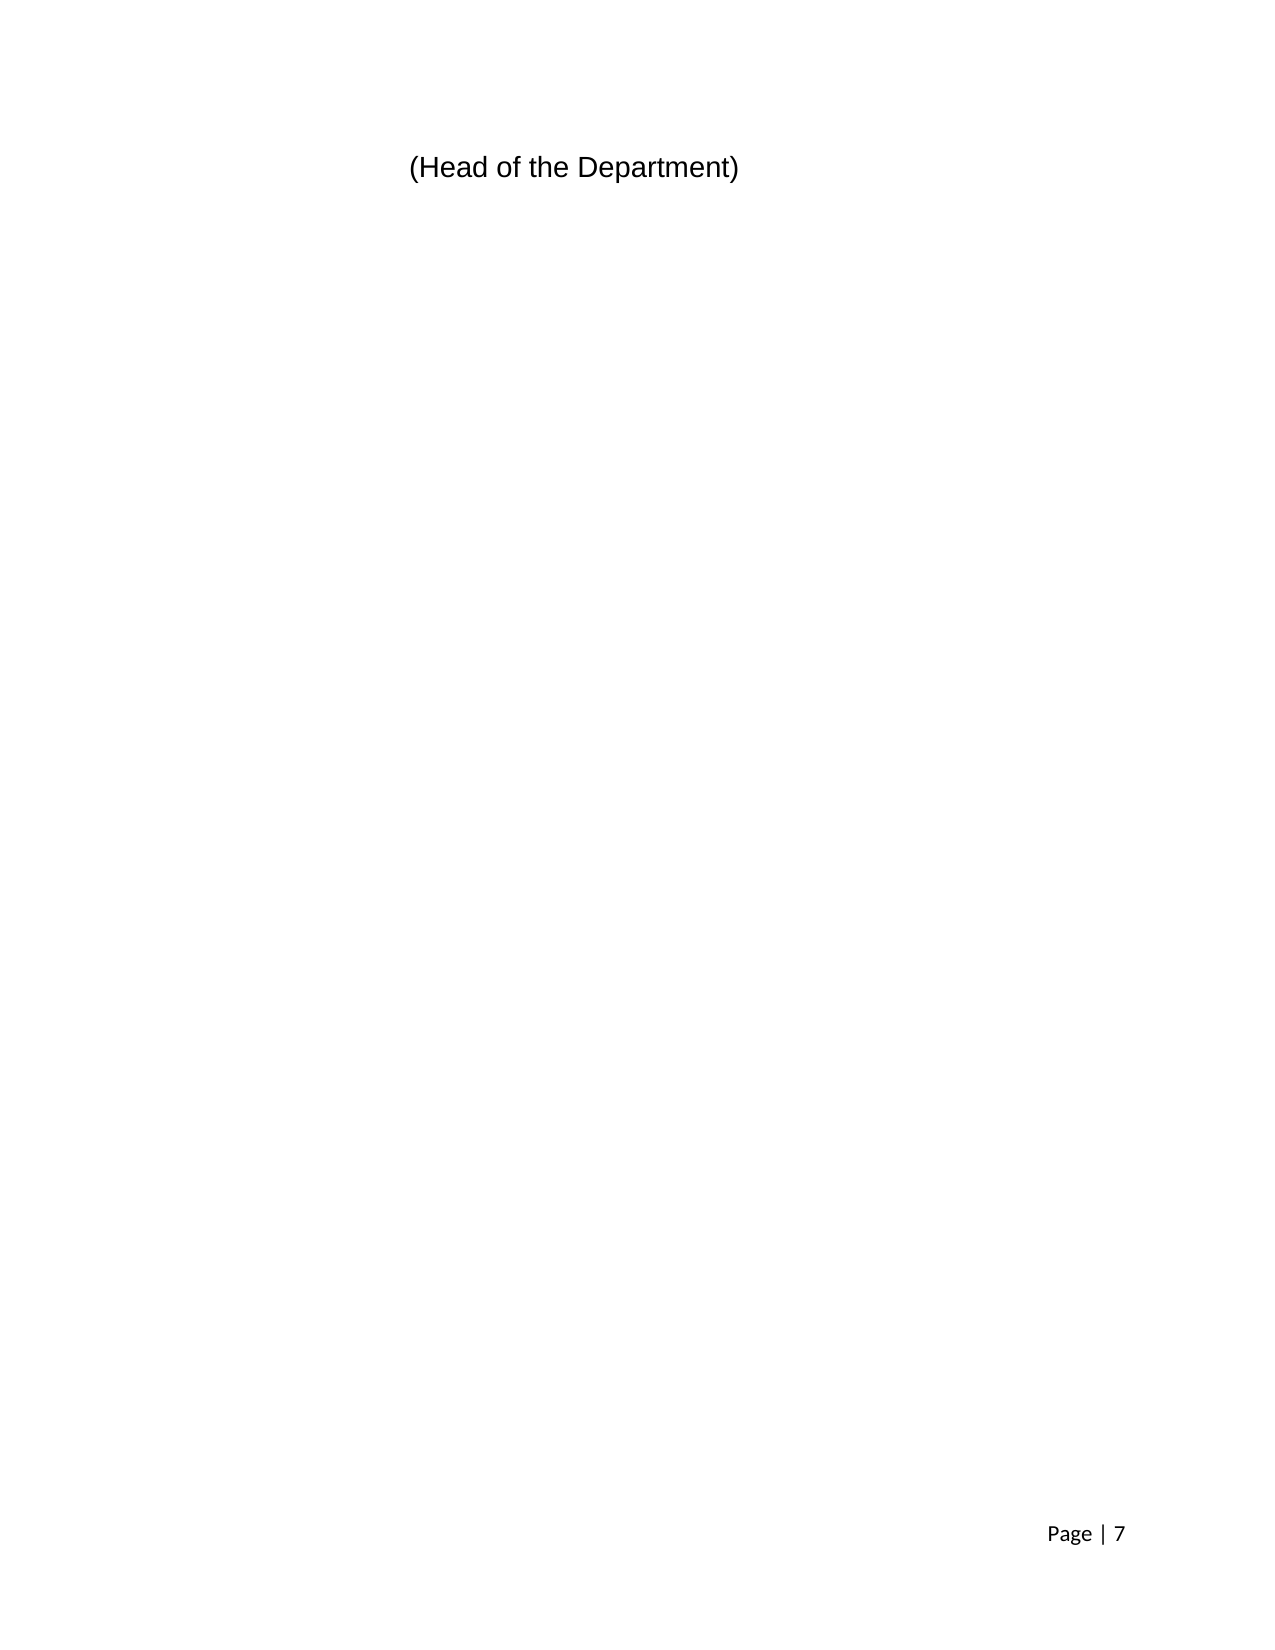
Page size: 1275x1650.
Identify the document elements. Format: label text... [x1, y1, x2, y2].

text (Head of the Department) [150, 150, 1125, 183]
